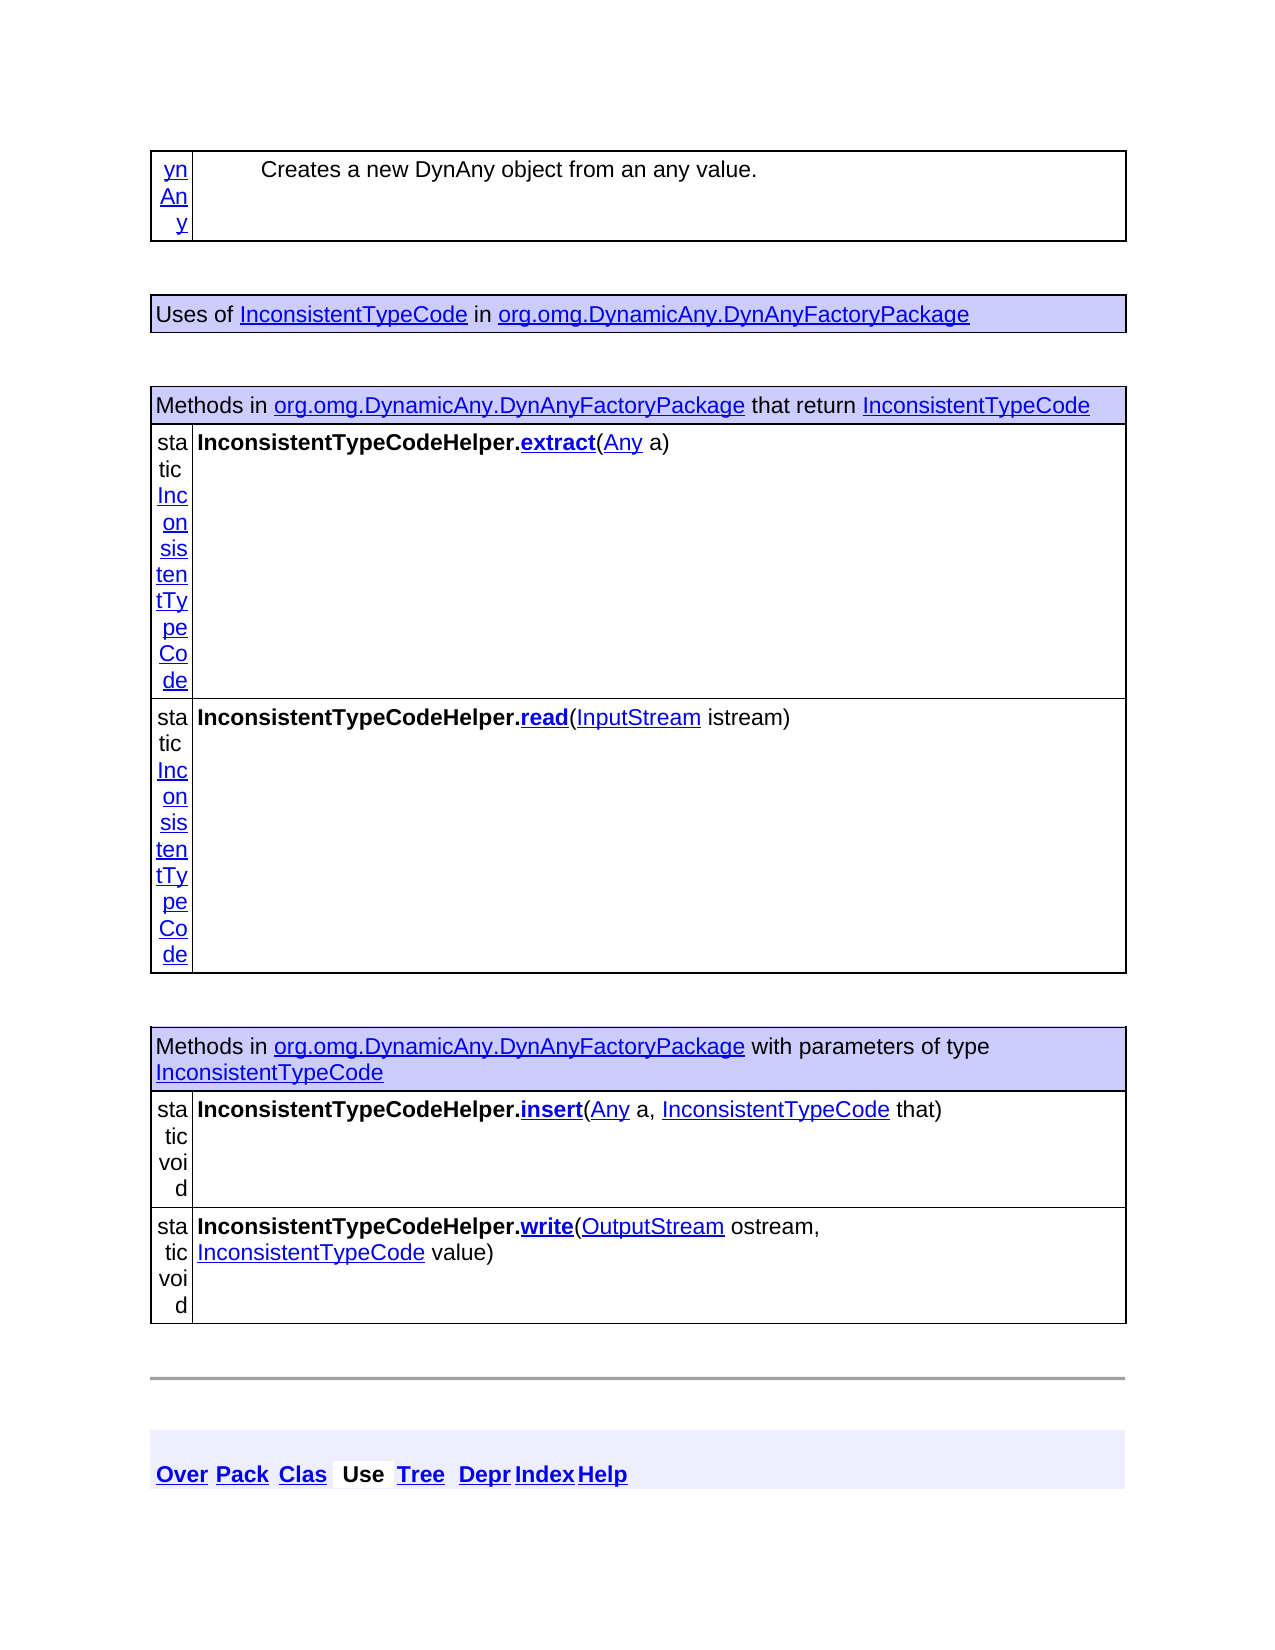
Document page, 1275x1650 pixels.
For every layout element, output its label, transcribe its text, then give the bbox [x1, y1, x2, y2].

table_header [150, 1430, 1125, 1489]
table_cell static InconsistentTypeCode [152, 699, 192, 972]
table_header Methods in org.omg.DynamicAny.DynAnyFactoryPackage that return InconsistentTypeCode [152, 387, 1125, 423]
table_header Uses of InconsistentTypeCode in org.omg.DynamicAny.DynAnyFactoryPackage [152, 296, 1125, 332]
table_cell static void [152, 1092, 192, 1206]
table_cell InconsistentTypeCodeHelper.read(InputStream istream) [193, 699, 1125, 972]
table_cell InconsistentTypeCodeHelper.extract(Any a) [193, 425, 1125, 698]
table_cell InconsistentTypeCodeHelper.insert(Any a, InconsistentTypeCode that) [193, 1092, 1125, 1206]
table_cell DynAny [152, 152, 192, 240]
table_cell static InconsistentTypeCode [152, 425, 192, 698]
table_header Methods in org.omg.DynamicAny.DynAnyFactoryPackage with parameters of type InconsistentTypeCode [152, 1028, 1125, 1090]
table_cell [193, 152, 1125, 240]
table_cell InconsistentTypeCodeHelper.write(OutputStream ostream, InconsistentTypeCode value) [193, 1208, 1125, 1323]
table_cell static void [152, 1208, 192, 1323]
